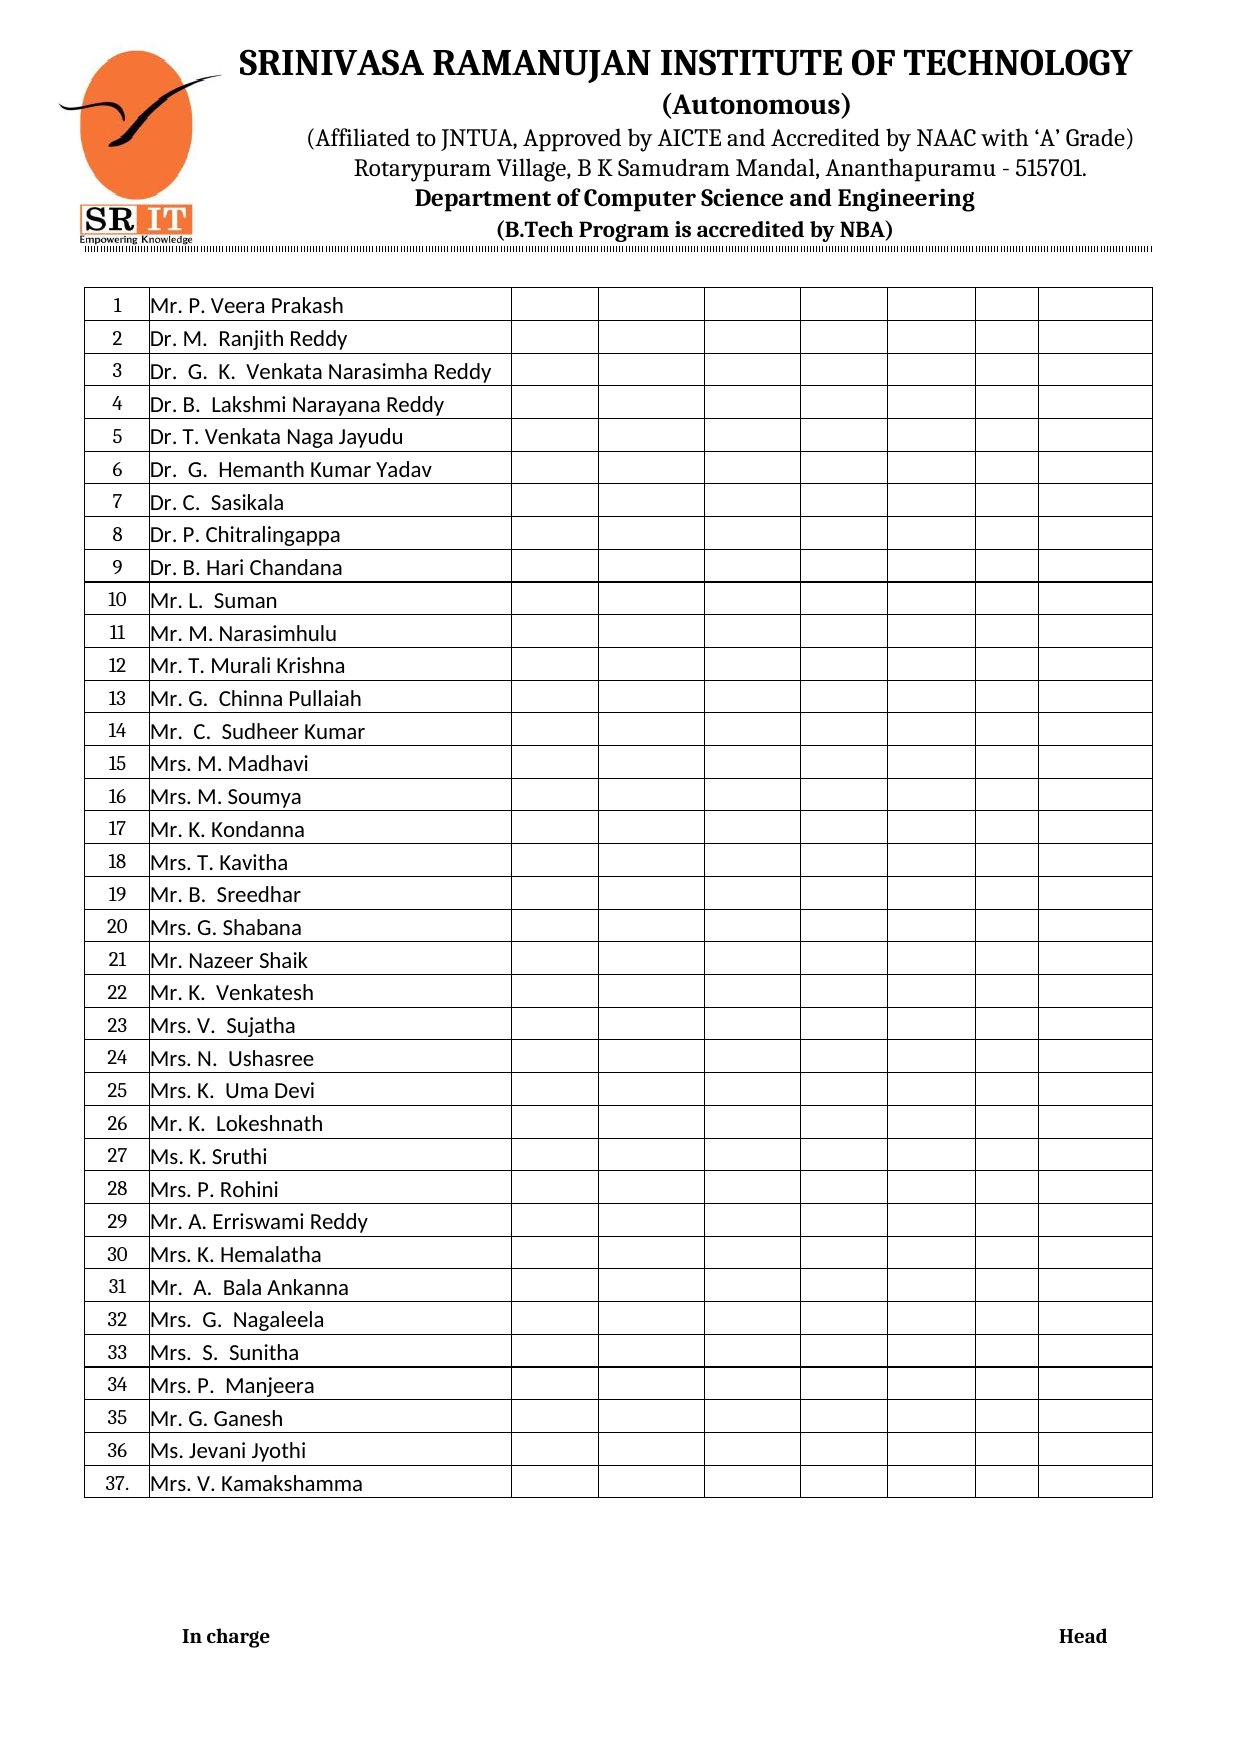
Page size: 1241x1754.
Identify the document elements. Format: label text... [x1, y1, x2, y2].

table_cell Mrs. N. Ushasree [150, 1040, 511, 1072]
table_cell [599, 1368, 704, 1399]
table_cell [888, 484, 975, 516]
table_cell [801, 1106, 887, 1137]
table_cell [888, 550, 975, 581]
table_cell [599, 1073, 704, 1105]
table_cell 6 [85, 452, 149, 483]
table_cell Mr. M. Narasimhulu [150, 615, 511, 647]
table_cell [888, 713, 975, 745]
table_cell [599, 1433, 704, 1464]
table_cell [1039, 1040, 1152, 1072]
table_cell [599, 583, 704, 614]
table_cell 13 [85, 681, 149, 712]
table_cell Mr. P. Veera Prakash [150, 288, 511, 320]
table_cell 17 [85, 811, 149, 843]
table_cell [705, 550, 800, 581]
table_cell [599, 942, 704, 974]
table_cell [512, 1237, 598, 1268]
table_cell [801, 844, 887, 876]
table_cell [888, 1139, 975, 1170]
table_cell [801, 1302, 887, 1334]
table_cell [705, 1400, 800, 1432]
table_cell [888, 615, 975, 647]
table_cell [976, 1466, 1038, 1497]
table_cell Mrs. S. Sunitha [150, 1335, 511, 1366]
table_cell [801, 1368, 887, 1399]
table_cell Mrs. K. Hemalatha [150, 1237, 511, 1268]
table_cell [1039, 321, 1152, 352]
table_cell [801, 1433, 887, 1464]
table_cell [512, 1106, 598, 1137]
table_cell [888, 1269, 975, 1301]
table_cell [976, 354, 1038, 385]
table_cell Dr. G. K. Venkata Narasimha Reddy [150, 354, 511, 385]
table_cell Mr. G. Ganesh [150, 1400, 511, 1432]
table_cell [976, 386, 1038, 418]
table_cell [976, 452, 1038, 483]
table_cell [512, 779, 598, 810]
table_cell Mr. A. Erriswami Reddy [150, 1204, 511, 1236]
table_cell 27 [85, 1139, 149, 1170]
table_cell [1039, 1433, 1152, 1464]
table_cell [512, 942, 598, 974]
table_cell Dr. B. Lakshmi Narayana Reddy [150, 386, 511, 418]
table_cell [976, 1171, 1038, 1203]
table_cell [801, 419, 887, 451]
table_cell [705, 1139, 800, 1170]
table_cell [1039, 713, 1152, 745]
table_cell [705, 713, 800, 745]
table_cell [599, 1302, 704, 1334]
table_cell Ms. K. Sruthi [150, 1139, 511, 1170]
table_cell 31 [85, 1269, 149, 1301]
table_cell [1039, 942, 1152, 974]
table_cell [1039, 1400, 1152, 1432]
table_cell [888, 811, 975, 843]
table_cell [801, 583, 887, 614]
table_cell [1039, 779, 1152, 810]
table_cell [1039, 288, 1152, 320]
table_cell [599, 811, 704, 843]
table_cell [705, 517, 800, 549]
table_cell [888, 1302, 975, 1334]
table_cell Mr. K. Lokeshnath [150, 1106, 511, 1137]
table_cell Mrs. P. Manjeera [150, 1368, 511, 1399]
table_cell [705, 1368, 800, 1399]
table_cell 10 [85, 583, 149, 614]
table_cell [801, 877, 887, 908]
table_cell [976, 1368, 1038, 1399]
table_cell [801, 746, 887, 778]
table_cell [888, 975, 975, 1007]
table_cell Mrs. P. Rohini [150, 1171, 511, 1203]
table_cell 33 [85, 1335, 149, 1366]
table_cell [599, 1171, 704, 1203]
table_cell [888, 419, 975, 451]
table_cell [976, 910, 1038, 941]
table_cell [512, 321, 598, 352]
table_cell [705, 1269, 800, 1301]
table_cell [512, 1204, 598, 1236]
table_cell [888, 1400, 975, 1432]
table_cell [976, 615, 1038, 647]
table_cell [1039, 1466, 1152, 1497]
table_cell [1039, 1368, 1152, 1399]
table_cell [705, 583, 800, 614]
table_cell [599, 354, 704, 385]
table_cell [705, 844, 800, 876]
table_cell [599, 1139, 704, 1170]
table_cell [512, 877, 598, 908]
table_cell Mr. G. Chinna Pullaiah [150, 681, 511, 712]
table_cell [976, 1106, 1038, 1137]
table_cell Dr. M. Ranjith Reddy [150, 321, 511, 352]
table_cell [512, 844, 598, 876]
table_cell [599, 1466, 704, 1497]
table_cell [976, 877, 1038, 908]
table_cell [705, 419, 800, 451]
table_cell [976, 648, 1038, 679]
table_cell [888, 1204, 975, 1236]
table_cell Dr. C. Sasikala [150, 484, 511, 516]
table_cell [976, 288, 1038, 320]
table_cell [1039, 1008, 1152, 1039]
table_cell [976, 844, 1038, 876]
table_cell 12 [85, 648, 149, 679]
table_cell [512, 615, 598, 647]
table_cell [705, 1433, 800, 1464]
table_cell [1039, 583, 1152, 614]
table_cell [976, 779, 1038, 810]
table_cell Mrs. V. Kamakshamma [150, 1466, 511, 1497]
table_cell [888, 877, 975, 908]
table_cell [888, 452, 975, 483]
table_cell [976, 1073, 1038, 1105]
table_cell [801, 1073, 887, 1105]
table_cell [888, 321, 975, 352]
table_cell [1039, 354, 1152, 385]
table_cell [888, 1106, 975, 1137]
table_cell [801, 1466, 887, 1497]
table_cell [705, 1073, 800, 1105]
table_cell [801, 1335, 887, 1366]
table_cell 32 [85, 1302, 149, 1334]
table_cell [976, 550, 1038, 581]
table_cell [976, 681, 1038, 712]
table_cell [801, 975, 887, 1007]
table_cell [512, 1269, 598, 1301]
table_cell [976, 583, 1038, 614]
table_cell [599, 386, 704, 418]
table_cell 34 [85, 1368, 149, 1399]
table_cell [512, 1008, 598, 1039]
table_cell [705, 1335, 800, 1366]
table_cell Mrs. G. Nagaleela [150, 1302, 511, 1334]
table_cell [512, 1433, 598, 1464]
table_cell [599, 419, 704, 451]
table_cell [512, 1368, 598, 1399]
table_cell [1039, 1171, 1152, 1203]
table_cell [888, 386, 975, 418]
table_cell 2 [85, 321, 149, 352]
table_cell [512, 1302, 598, 1334]
table_cell 36 [85, 1433, 149, 1464]
table_cell [801, 1204, 887, 1236]
table_cell [801, 386, 887, 418]
table_cell [1039, 877, 1152, 908]
table_cell [801, 1400, 887, 1432]
table_cell Mrs. M. Madhavi [150, 746, 511, 778]
table_cell [599, 1269, 704, 1301]
table_cell [976, 1269, 1038, 1301]
table_cell [801, 910, 887, 941]
table_cell [512, 419, 598, 451]
table_cell [801, 1237, 887, 1268]
table_cell [599, 1335, 704, 1366]
table_cell [512, 681, 598, 712]
table_cell [888, 1433, 975, 1464]
table_cell [976, 1040, 1038, 1072]
table_cell [512, 354, 598, 385]
table_cell [976, 942, 1038, 974]
table_cell [705, 648, 800, 679]
table_cell Mr. Nazeer Shaik [150, 942, 511, 974]
table_cell 11 [85, 615, 149, 647]
table_cell 19 [85, 877, 149, 908]
table_cell 15 [85, 746, 149, 778]
table_cell [1039, 517, 1152, 549]
table_cell [976, 713, 1038, 745]
table_cell [1039, 746, 1152, 778]
table_cell [801, 550, 887, 581]
table_cell Dr. P. Chitralingappa [150, 517, 511, 549]
table_cell [976, 1237, 1038, 1268]
table_cell 16 [85, 779, 149, 810]
table_cell 7 [85, 484, 149, 516]
table_cell [976, 1008, 1038, 1039]
table_cell 1 [85, 288, 149, 320]
table_cell 20 [85, 910, 149, 941]
table_cell [512, 452, 598, 483]
table_cell [976, 484, 1038, 516]
table_cell [888, 1237, 975, 1268]
table_cell [801, 779, 887, 810]
table_cell [705, 1008, 800, 1039]
table_cell 23 [85, 1008, 149, 1039]
table_cell [512, 1171, 598, 1203]
table_cell [888, 1335, 975, 1366]
table_cell [888, 1368, 975, 1399]
table_cell Mr. L. Suman [150, 583, 511, 614]
table_cell [801, 811, 887, 843]
table_cell [1039, 910, 1152, 941]
table_cell 24 [85, 1040, 149, 1072]
table_cell [888, 1073, 975, 1105]
table_cell [801, 713, 887, 745]
table_cell [512, 583, 598, 614]
table_cell [801, 648, 887, 679]
table_cell [512, 1139, 598, 1170]
table_cell [705, 1302, 800, 1334]
table_cell [512, 484, 598, 516]
table_cell Dr. T. Venkata Naga Jayudu [150, 419, 511, 451]
table_cell [599, 877, 704, 908]
table_cell [512, 648, 598, 679]
table_cell [976, 419, 1038, 451]
table_cell [801, 1139, 887, 1170]
table_cell [801, 1171, 887, 1203]
table_cell [512, 550, 598, 581]
table_cell 3 [85, 354, 149, 385]
table_cell [705, 779, 800, 810]
table_cell [1039, 681, 1152, 712]
table_cell 26 [85, 1106, 149, 1137]
table_cell [976, 1302, 1038, 1334]
table_cell [599, 1204, 704, 1236]
table_cell 30 [85, 1237, 149, 1268]
table_cell [888, 942, 975, 974]
table_cell [599, 484, 704, 516]
table_cell [888, 1171, 975, 1203]
table_cell [705, 746, 800, 778]
table_cell [976, 321, 1038, 352]
table_cell [801, 517, 887, 549]
table_cell [599, 910, 704, 941]
table_cell [705, 1237, 800, 1268]
table_cell 25 [85, 1073, 149, 1105]
table_cell [976, 1433, 1038, 1464]
table_cell [705, 354, 800, 385]
table_cell [599, 779, 704, 810]
table_cell 14 [85, 713, 149, 745]
table_cell [599, 321, 704, 352]
table_cell 21 [85, 942, 149, 974]
table_cell [705, 910, 800, 941]
table_cell [888, 746, 975, 778]
table_cell [705, 484, 800, 516]
table_cell [1039, 386, 1152, 418]
table_cell [705, 321, 800, 352]
table_cell [1039, 419, 1152, 451]
table_cell [705, 386, 800, 418]
table_cell 9 [85, 550, 149, 581]
table_cell [976, 975, 1038, 1007]
table_cell [705, 452, 800, 483]
table_cell [512, 975, 598, 1007]
table_cell 4 [85, 386, 149, 418]
table_cell [801, 288, 887, 320]
table_cell Mrs. K. Uma Devi [150, 1073, 511, 1105]
table_cell 37. [85, 1466, 149, 1497]
table_cell [1039, 844, 1152, 876]
table_cell Mrs. G. Shabana [150, 910, 511, 941]
table_cell [512, 811, 598, 843]
table_cell [599, 844, 704, 876]
picture [58, 42, 222, 252]
table_cell [976, 1139, 1038, 1170]
table_cell Mr. K. Kondanna [150, 811, 511, 843]
table_cell [801, 1040, 887, 1072]
table_cell [888, 1466, 975, 1497]
table_cell [705, 681, 800, 712]
table_cell [705, 975, 800, 1007]
table_cell [705, 1171, 800, 1203]
table_cell Mrs. V. Sujatha [150, 1008, 511, 1039]
table_cell [512, 713, 598, 745]
table_cell [599, 1008, 704, 1039]
table_cell [976, 811, 1038, 843]
table_cell [801, 1008, 887, 1039]
table_cell Dr. G. Hemanth Kumar Yadav [150, 452, 511, 483]
table_cell [801, 354, 887, 385]
table_cell [512, 517, 598, 549]
table_cell [705, 942, 800, 974]
table_cell [1039, 648, 1152, 679]
table_cell Mr. B. Sreedhar [150, 877, 511, 908]
table_cell [705, 615, 800, 647]
table_cell [1039, 550, 1152, 581]
table_cell Mr. A. Bala Ankanna [150, 1269, 511, 1301]
table_cell [599, 615, 704, 647]
table_cell [888, 910, 975, 941]
table_cell [888, 681, 975, 712]
table_cell [599, 681, 704, 712]
table_cell [599, 648, 704, 679]
table_cell 18 [85, 844, 149, 876]
table_cell [888, 1040, 975, 1072]
table_cell [705, 288, 800, 320]
table_cell [1039, 975, 1152, 1007]
table_cell [705, 1040, 800, 1072]
table_cell [801, 452, 887, 483]
table_cell [705, 1466, 800, 1497]
table_cell 8 [85, 517, 149, 549]
table_cell [1039, 452, 1152, 483]
table_cell Dr. B. Hari Chandana [150, 550, 511, 581]
table_cell [888, 779, 975, 810]
table_cell Mr. T. Murali Krishna [150, 648, 511, 679]
table_cell 29 [85, 1204, 149, 1236]
table_cell [599, 288, 704, 320]
table_cell [801, 942, 887, 974]
table_cell [705, 811, 800, 843]
table_cell 28 [85, 1171, 149, 1203]
table_cell [599, 1040, 704, 1072]
table_cell [1039, 1106, 1152, 1137]
table_cell [599, 975, 704, 1007]
table_cell [1039, 1302, 1152, 1334]
table_cell [801, 321, 887, 352]
table_cell Mrs. M. Soumya [150, 779, 511, 810]
table_cell [888, 648, 975, 679]
table_cell [888, 288, 975, 320]
table_cell [1039, 1073, 1152, 1105]
table_cell [888, 583, 975, 614]
table_cell [599, 550, 704, 581]
table_cell [888, 354, 975, 385]
table_cell [512, 1073, 598, 1105]
table_cell [599, 1400, 704, 1432]
table_cell [599, 746, 704, 778]
table_cell Mr. C. Sudheer Kumar [150, 713, 511, 745]
table_cell [976, 1335, 1038, 1366]
table_cell [705, 1106, 800, 1137]
table_cell [512, 746, 598, 778]
table_cell [512, 1040, 598, 1072]
table_cell Ms. Jevani Jyothi [150, 1433, 511, 1464]
table_cell [512, 288, 598, 320]
table_cell 22 [85, 975, 149, 1007]
table_cell [801, 1269, 887, 1301]
table_cell 5 [85, 419, 149, 451]
table_cell [512, 910, 598, 941]
table_cell [1039, 1237, 1152, 1268]
table_cell [512, 1335, 598, 1366]
table_cell [976, 1204, 1038, 1236]
table_cell [599, 713, 704, 745]
table_cell 35 [85, 1400, 149, 1432]
table_cell [512, 1466, 598, 1497]
table_cell [512, 386, 598, 418]
table_cell [599, 1106, 704, 1137]
table_cell [888, 517, 975, 549]
table_cell [599, 1237, 704, 1268]
table_cell Mr. K. Venkatesh [150, 975, 511, 1007]
table_cell [512, 1400, 598, 1432]
table_cell [801, 681, 887, 712]
table_cell [1039, 811, 1152, 843]
table_cell [705, 877, 800, 908]
table_cell [1039, 1204, 1152, 1236]
table_cell [801, 484, 887, 516]
table_cell [1039, 1269, 1152, 1301]
table_cell [1039, 1139, 1152, 1170]
table_cell [1039, 484, 1152, 516]
table_cell [1039, 1335, 1152, 1366]
table_cell [705, 1204, 800, 1236]
table_cell [976, 1400, 1038, 1432]
table_cell [801, 615, 887, 647]
table_cell Mrs. T. Kavitha [150, 844, 511, 876]
table_cell [599, 452, 704, 483]
table_cell [1039, 615, 1152, 647]
table_cell [976, 517, 1038, 549]
table_cell [976, 746, 1038, 778]
table_cell [888, 1008, 975, 1039]
table_cell [888, 844, 975, 876]
table_cell [599, 517, 704, 549]
